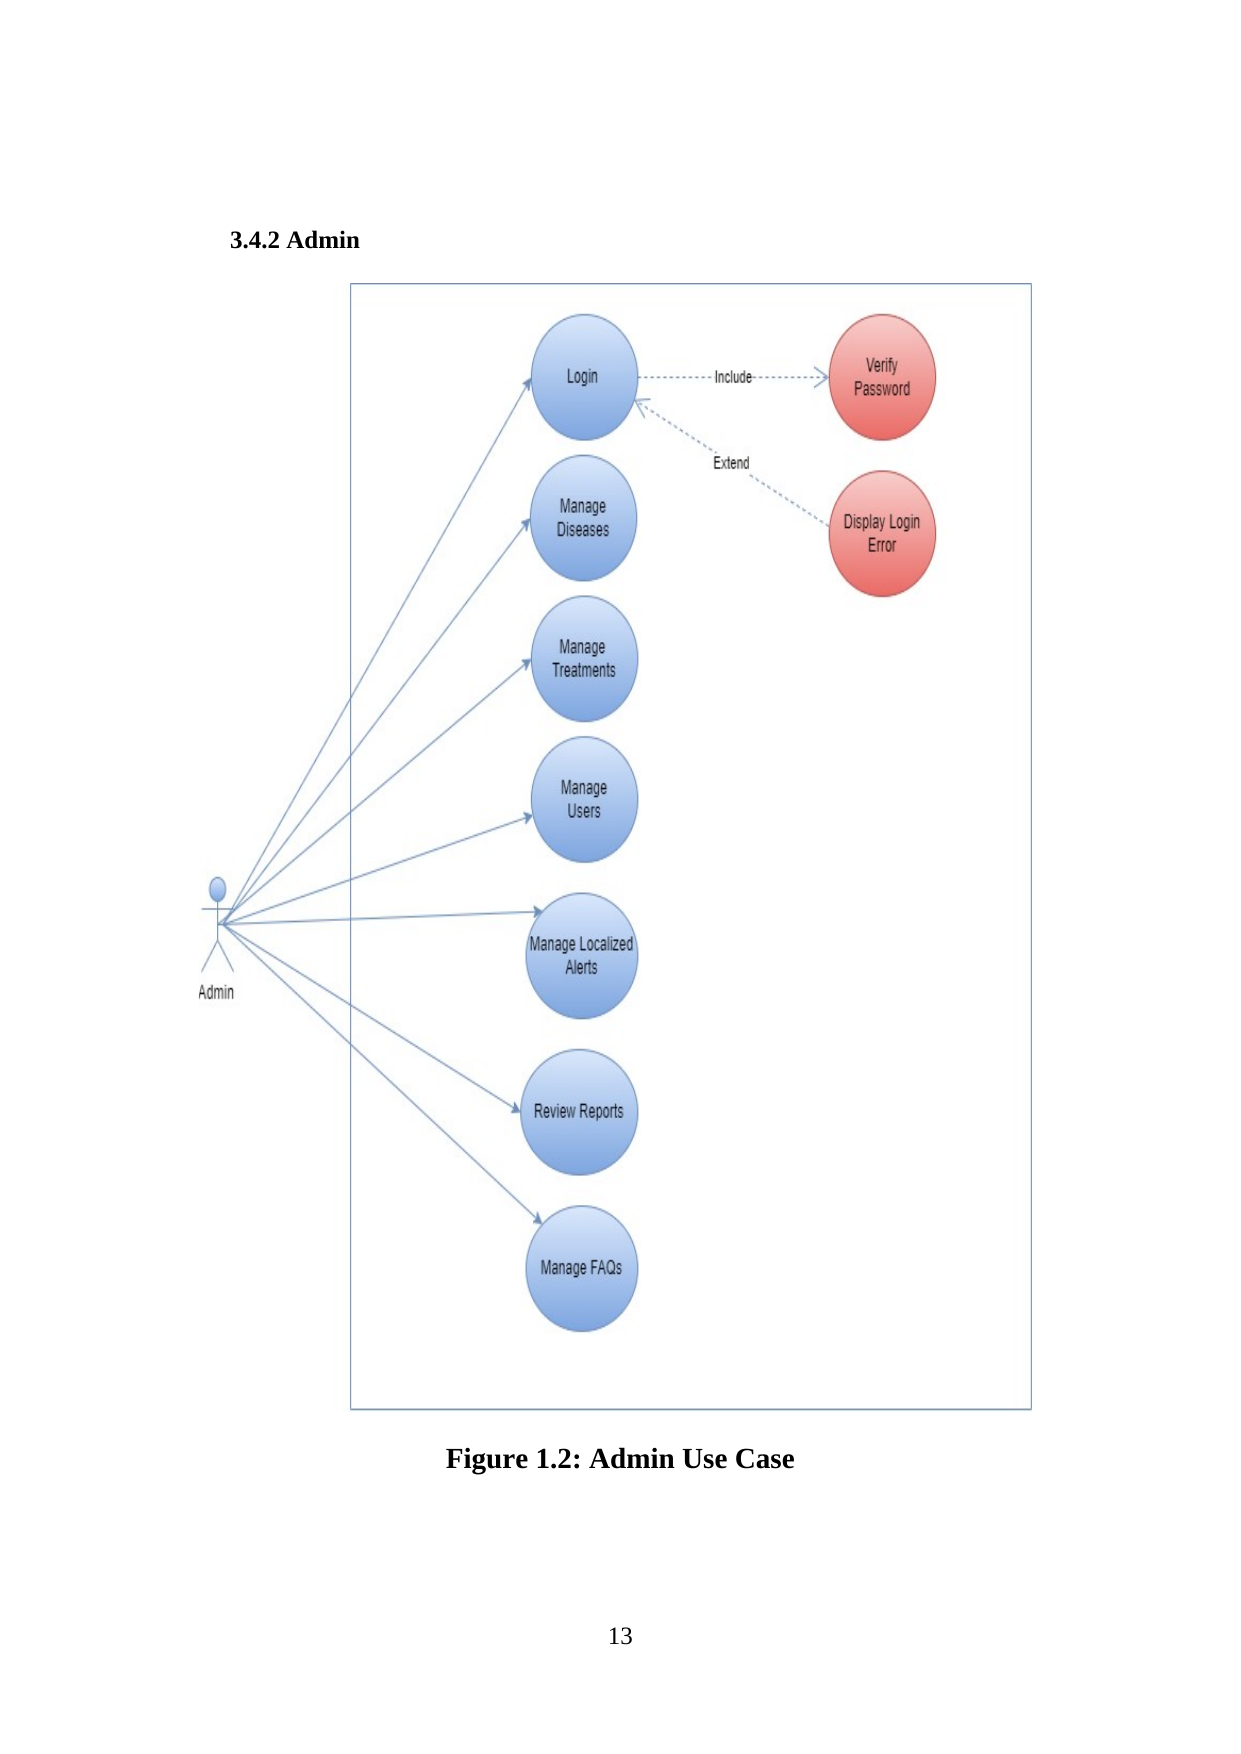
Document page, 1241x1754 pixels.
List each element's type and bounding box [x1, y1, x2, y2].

table_cell [188, 150, 1053, 1604]
picture [198, 283, 1033, 1412]
